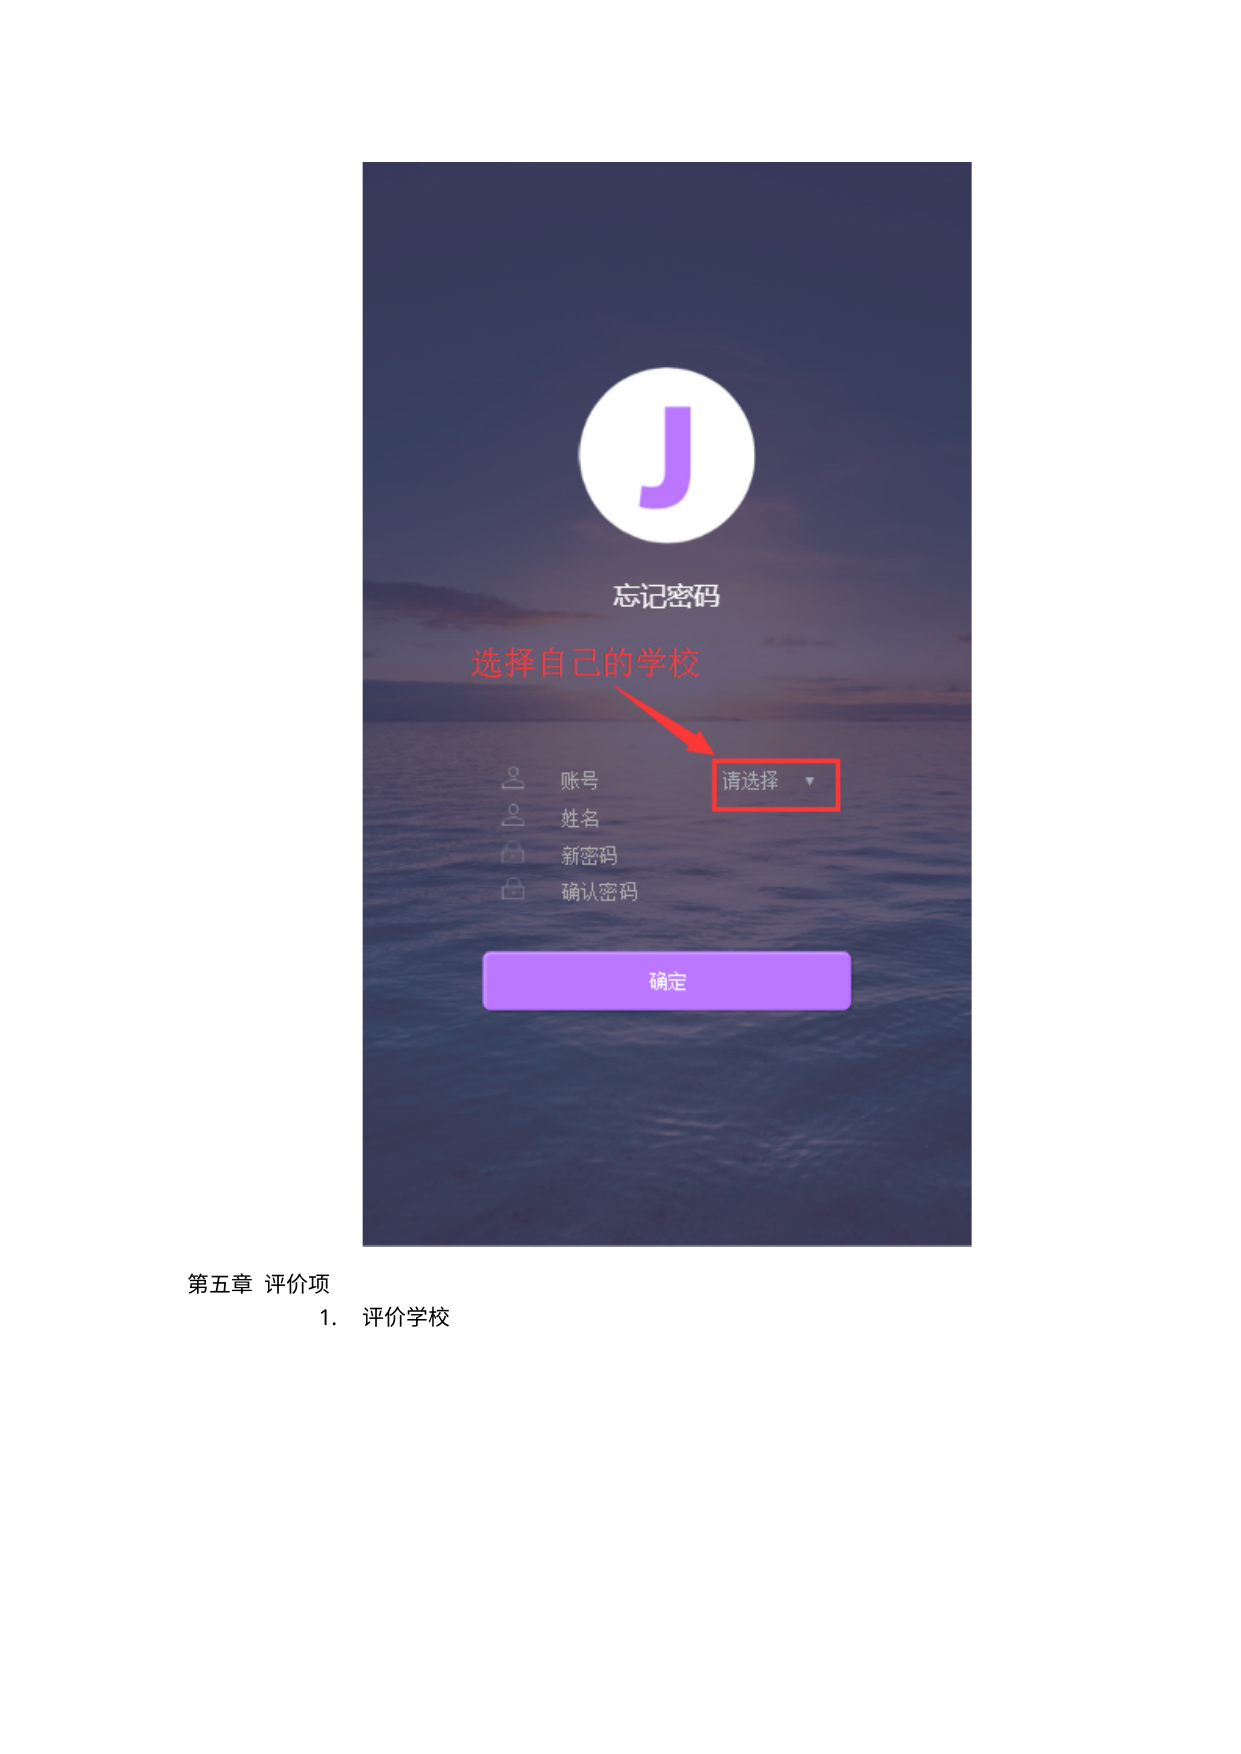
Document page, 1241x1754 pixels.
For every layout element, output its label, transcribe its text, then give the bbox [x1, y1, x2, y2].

list 评价项 [187, 1267, 1053, 1299]
list 评价学校 [319, 1299, 1053, 1332]
picture [362, 162, 972, 1247]
